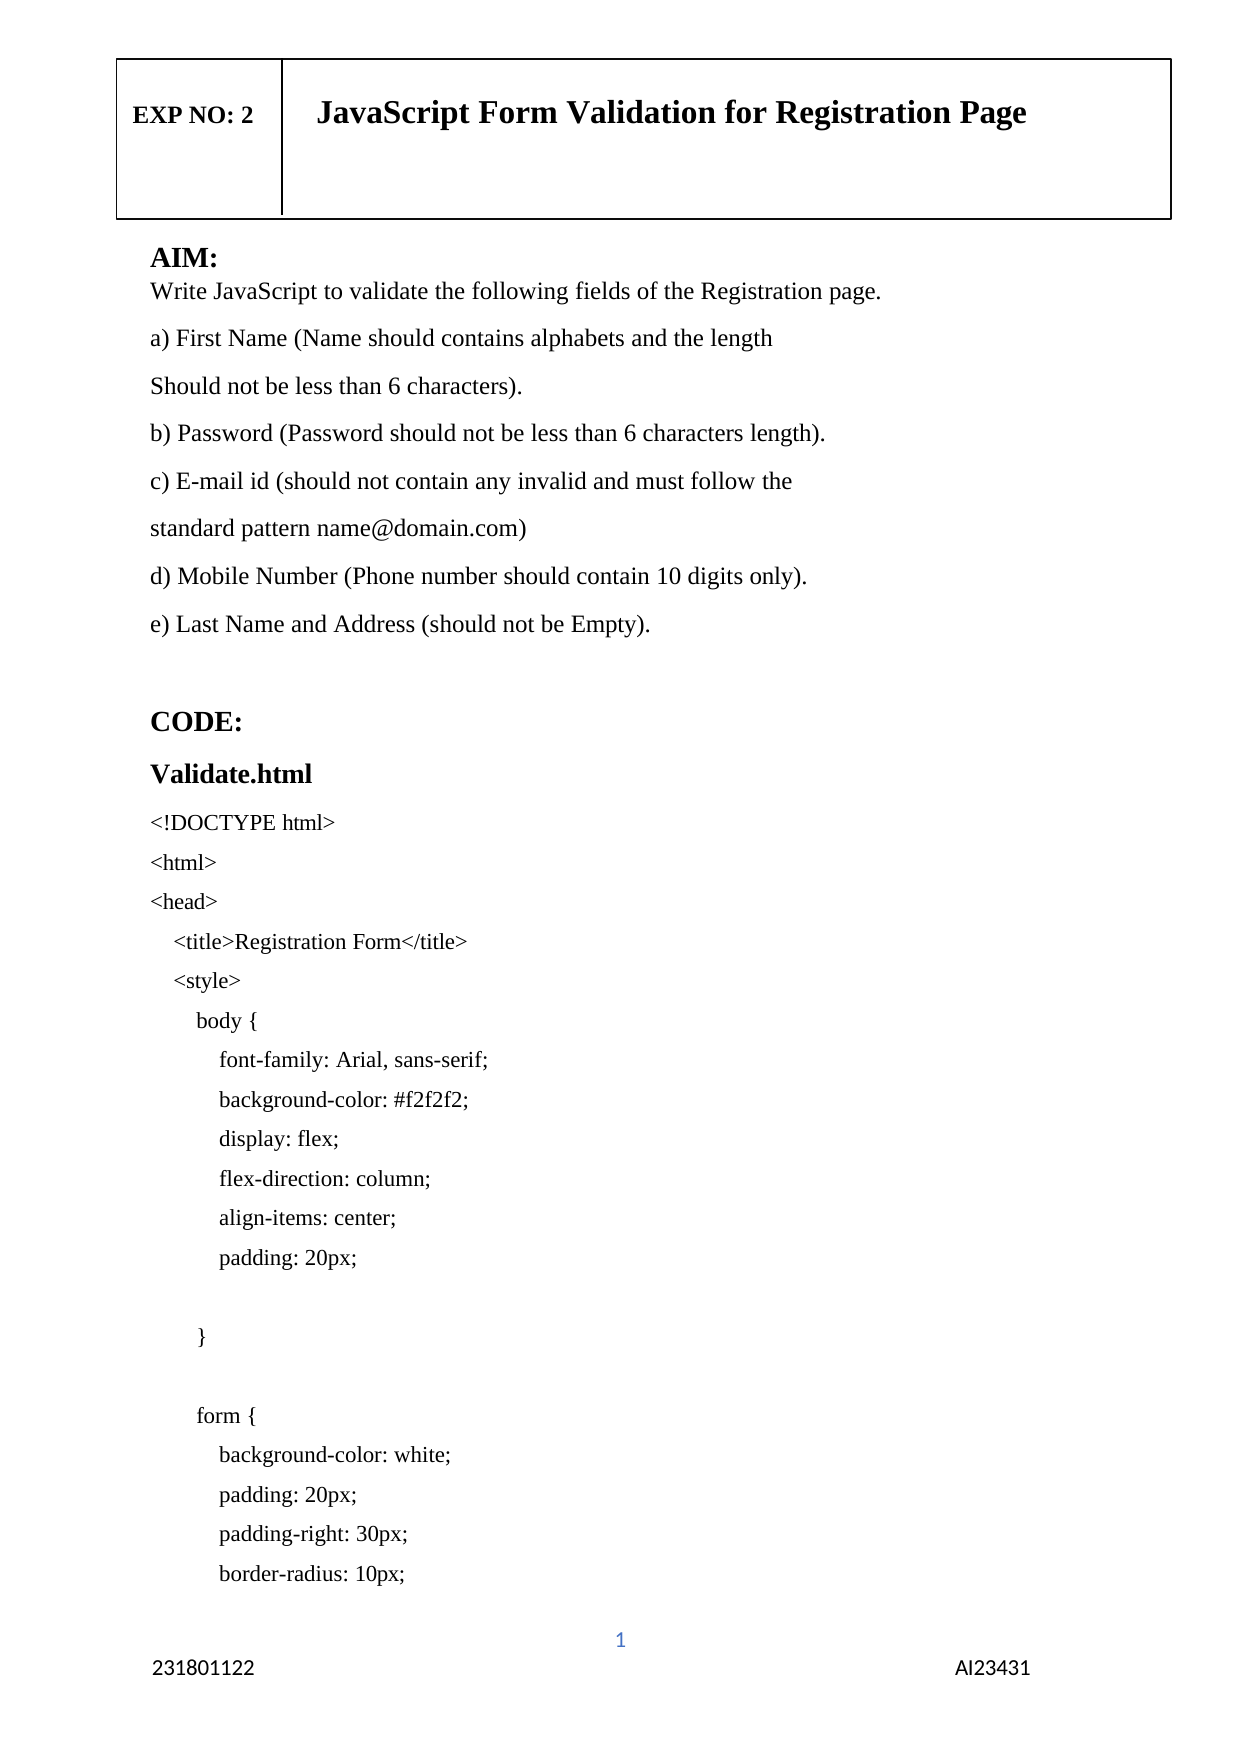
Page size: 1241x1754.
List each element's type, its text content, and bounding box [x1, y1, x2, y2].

text form { [196, 1402, 1181, 1428]
text flex-direction: column; align-items: center; padding: 20px; [219, 1165, 431, 1270]
text <style> [173, 967, 1181, 994]
text AIM: [150, 240, 1181, 273]
text font-family: Arial, sans-serif; background-color: #f2f2f2; display: flex; [219, 1046, 488, 1152]
text padding-right: 30px; border-radius: 10px; [219, 1520, 408, 1586]
list Mobile Number (Phone number should contain 10 digits only). [150, 561, 1181, 590]
text Write JavaScript to validate the following fields of the Registration page. [150, 276, 1181, 305]
text <!DOCTYPE html> [150, 809, 1181, 836]
text <html> [150, 849, 1181, 875]
list First Name (Name should contains alphabets and the length Should not be less than 6 characters). [150, 323, 773, 400]
list Last Name and Address (should not be Empty). [150, 609, 1181, 638]
text <title>Registration Form</title> [173, 928, 1181, 954]
subtitle CODE: [150, 704, 1181, 738]
text background-color: white; padding: 20px; [219, 1441, 451, 1507]
list E-mail id (should not contain any invalid and must follow the standard pattern name@domain.com) [150, 466, 792, 542]
text body { [196, 1007, 1181, 1033]
text } [196, 1323, 1181, 1349]
list Password (Password should not be less than 6 characters length). [150, 418, 1181, 447]
text Validate.html [150, 757, 1181, 790]
text <head> [150, 888, 1181, 914]
